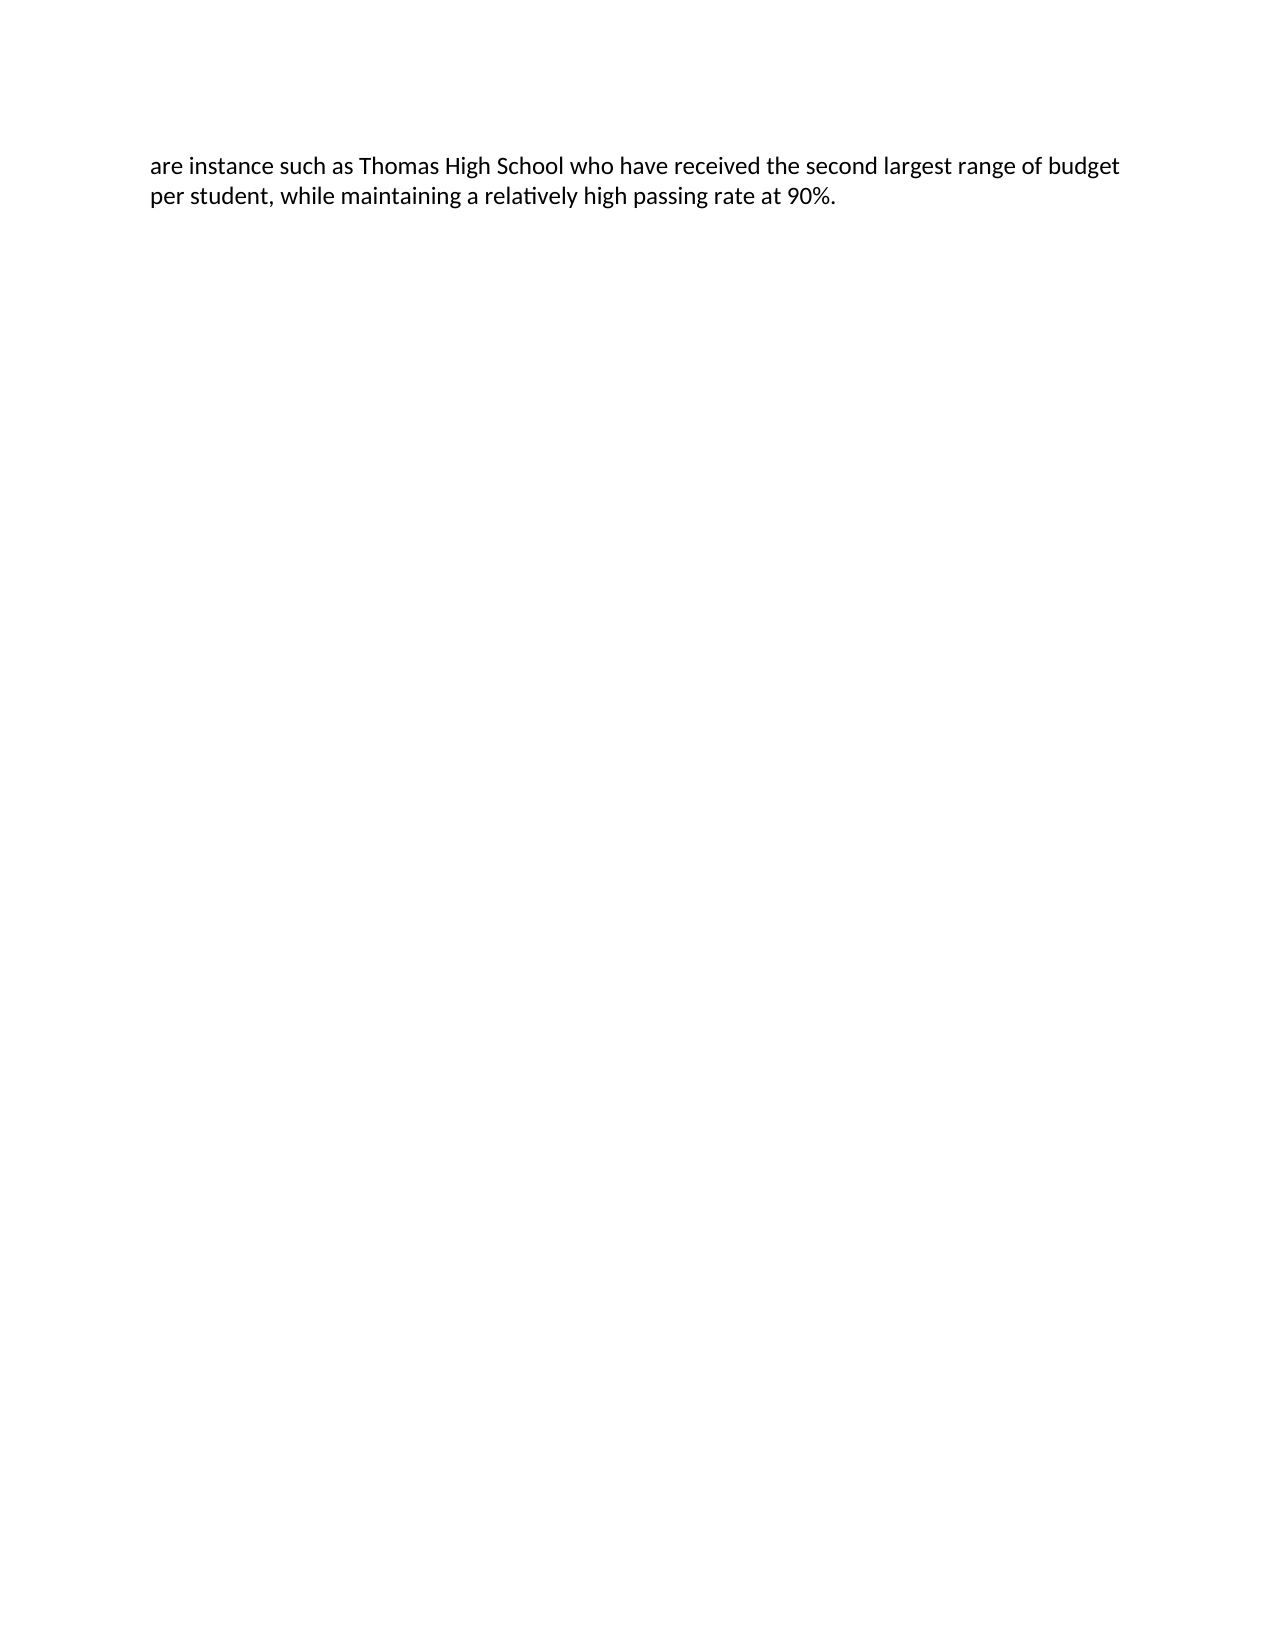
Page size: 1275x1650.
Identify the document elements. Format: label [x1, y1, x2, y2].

text [150, 150, 1125, 211]
